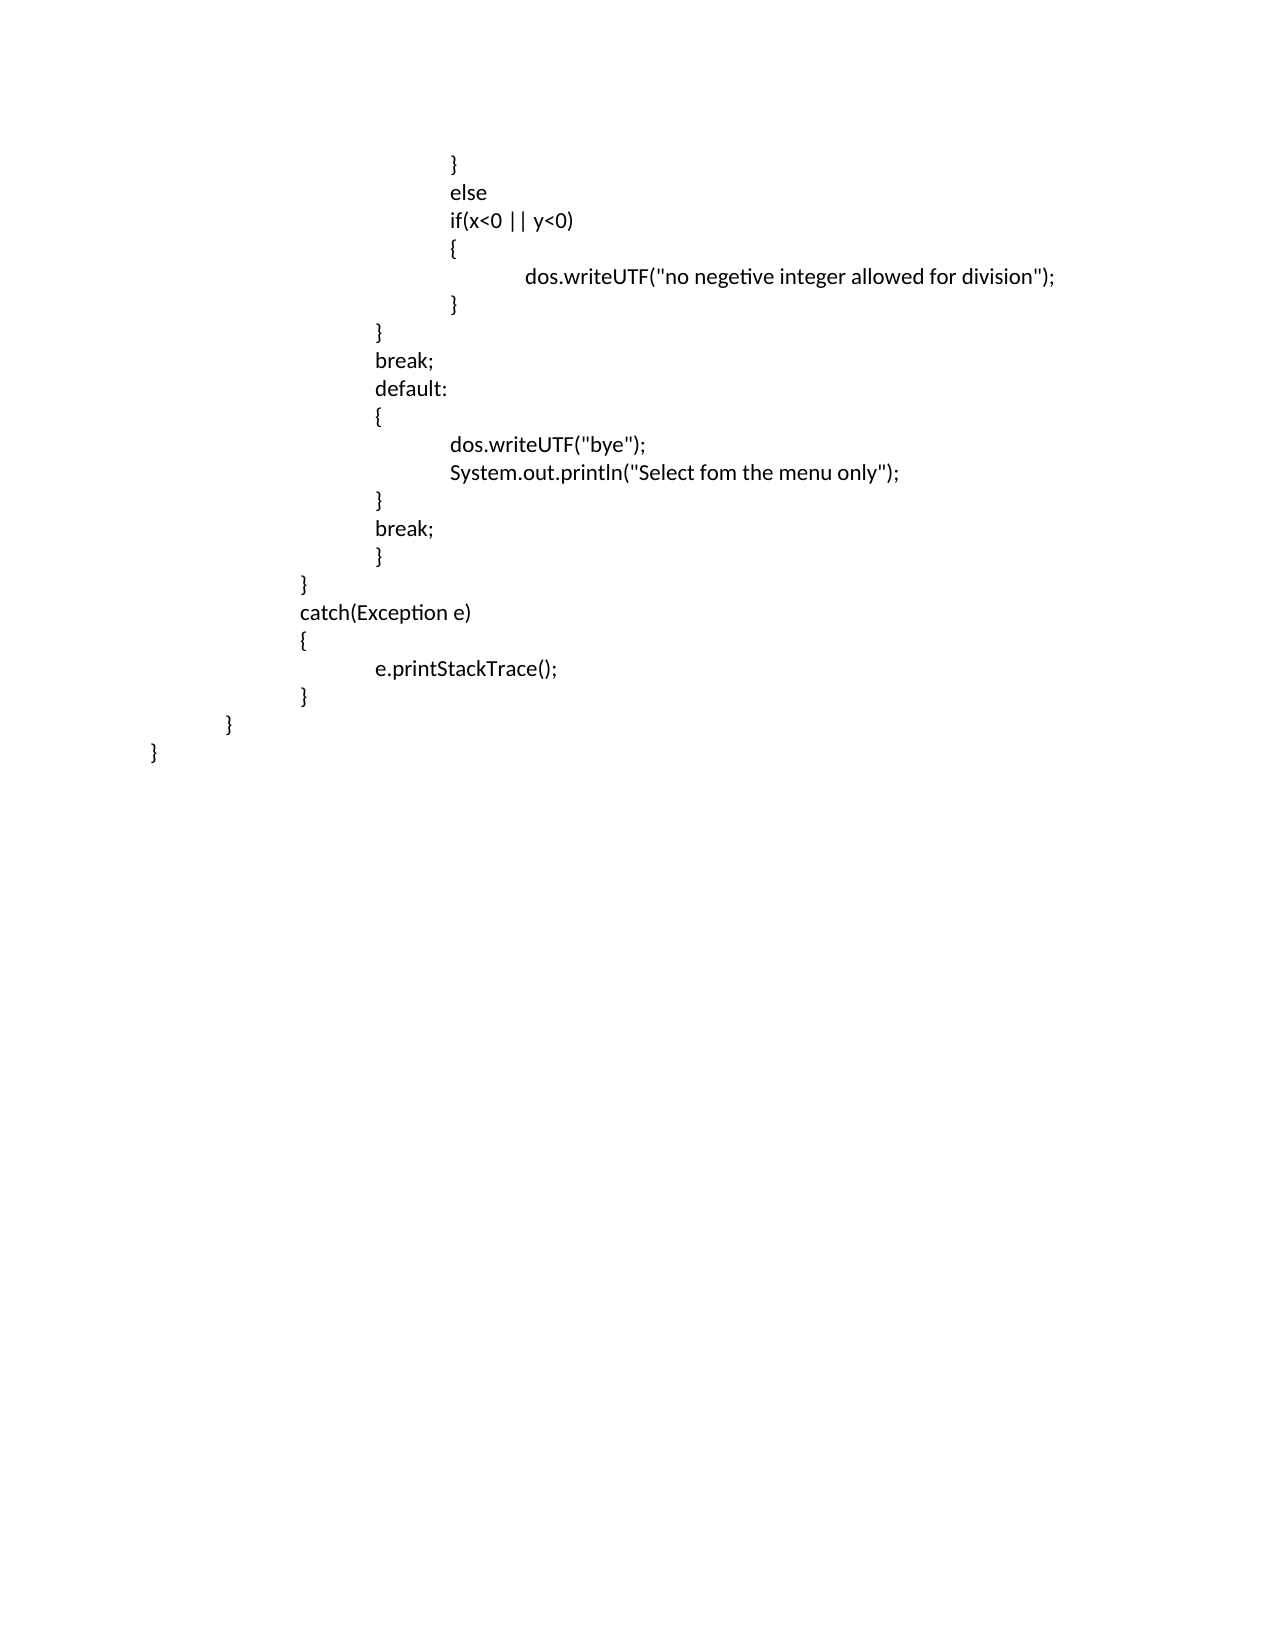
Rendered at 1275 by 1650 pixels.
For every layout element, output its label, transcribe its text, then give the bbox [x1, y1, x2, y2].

text dos.writeUTF("bye"); [150, 430, 1125, 458]
text e.printStackTrace(); [150, 654, 1125, 682]
text } [150, 710, 1125, 738]
text else [150, 178, 1125, 206]
text } [150, 542, 1125, 570]
text { [150, 234, 1125, 262]
text } [150, 738, 1125, 766]
text break; [150, 346, 1125, 374]
text } [150, 290, 1125, 318]
text System.out.println("Select fom the menu only"); [150, 458, 1125, 486]
text dos.writeUTF("no negetive integer allowed for division"); [150, 262, 1125, 290]
text } [150, 570, 1125, 598]
text default: [150, 374, 1125, 402]
text } [150, 150, 1125, 178]
text { [150, 626, 1125, 654]
text { [150, 402, 1125, 430]
text break; [150, 514, 1125, 542]
text if(x<0 || y<0) [150, 206, 1125, 234]
text } [150, 682, 1125, 710]
text catch(Exception e) [150, 598, 1125, 626]
text } [150, 318, 1125, 346]
text } [150, 486, 1125, 514]
